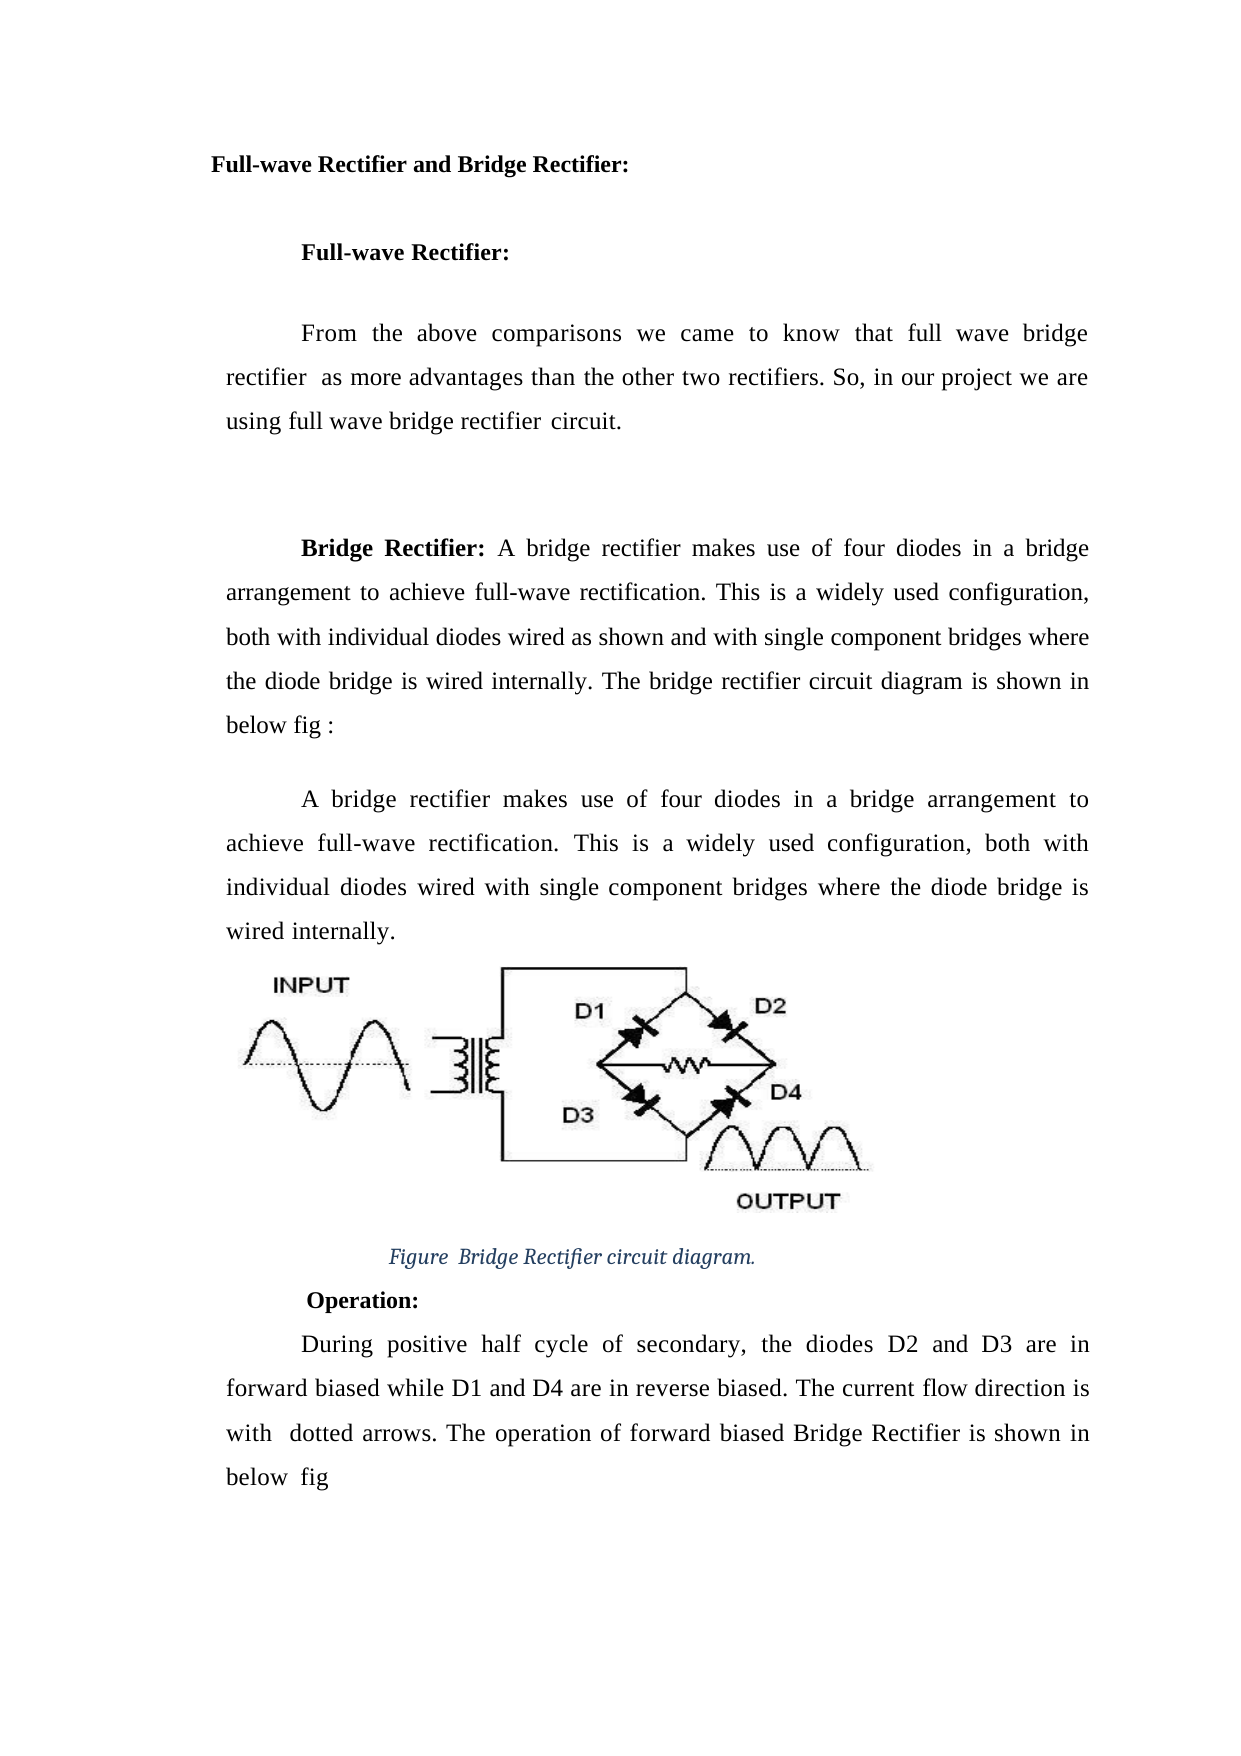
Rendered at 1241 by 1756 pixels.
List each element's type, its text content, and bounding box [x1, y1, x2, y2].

text Full-wave Rectifier: [301, 238, 1192, 265]
text Operation: [306, 1286, 1192, 1314]
text From the above comparisons we came to know that full wave bridge rectifier as more advantages than the other two rectifiers. So, in our project we are using full wave bridge rectifier circuit. [226, 318, 1089, 435]
text During positive half cycle of secondary, the diodes D2 and D3 are in forward biased while D1 and D4 are in reverse biased. The current flow direction is with dotted arrows. The operation of forward biased Bridge Rectifier is shown in below fig [226, 1329, 1090, 1491]
text Bridge Rectifier: A bridge rectifier makes use of four diodes in a bridge arrangement to achieve full-wave rectification. This is a widely used configuration, both with individual diodes wired as shown and with single component bridges where the diode bridge is wired internally. The bridge rectifier circuit diagram is shown in below fig : [226, 533, 1090, 739]
text Full-wave Rectifier and Bridge Rectifier: [211, 150, 1192, 178]
picture [237, 966, 875, 1213]
subtitle Figure Bridge Rectifier circuit diagram. [389, 976, 1192, 1270]
text A bridge rectifier makes use of four diodes in a bridge arrangement to achieve full-wave rectification. This is a widely used configuration, both with individual diodes wired with single component bridges where the diode bridge is wired internally. [226, 784, 1089, 945]
